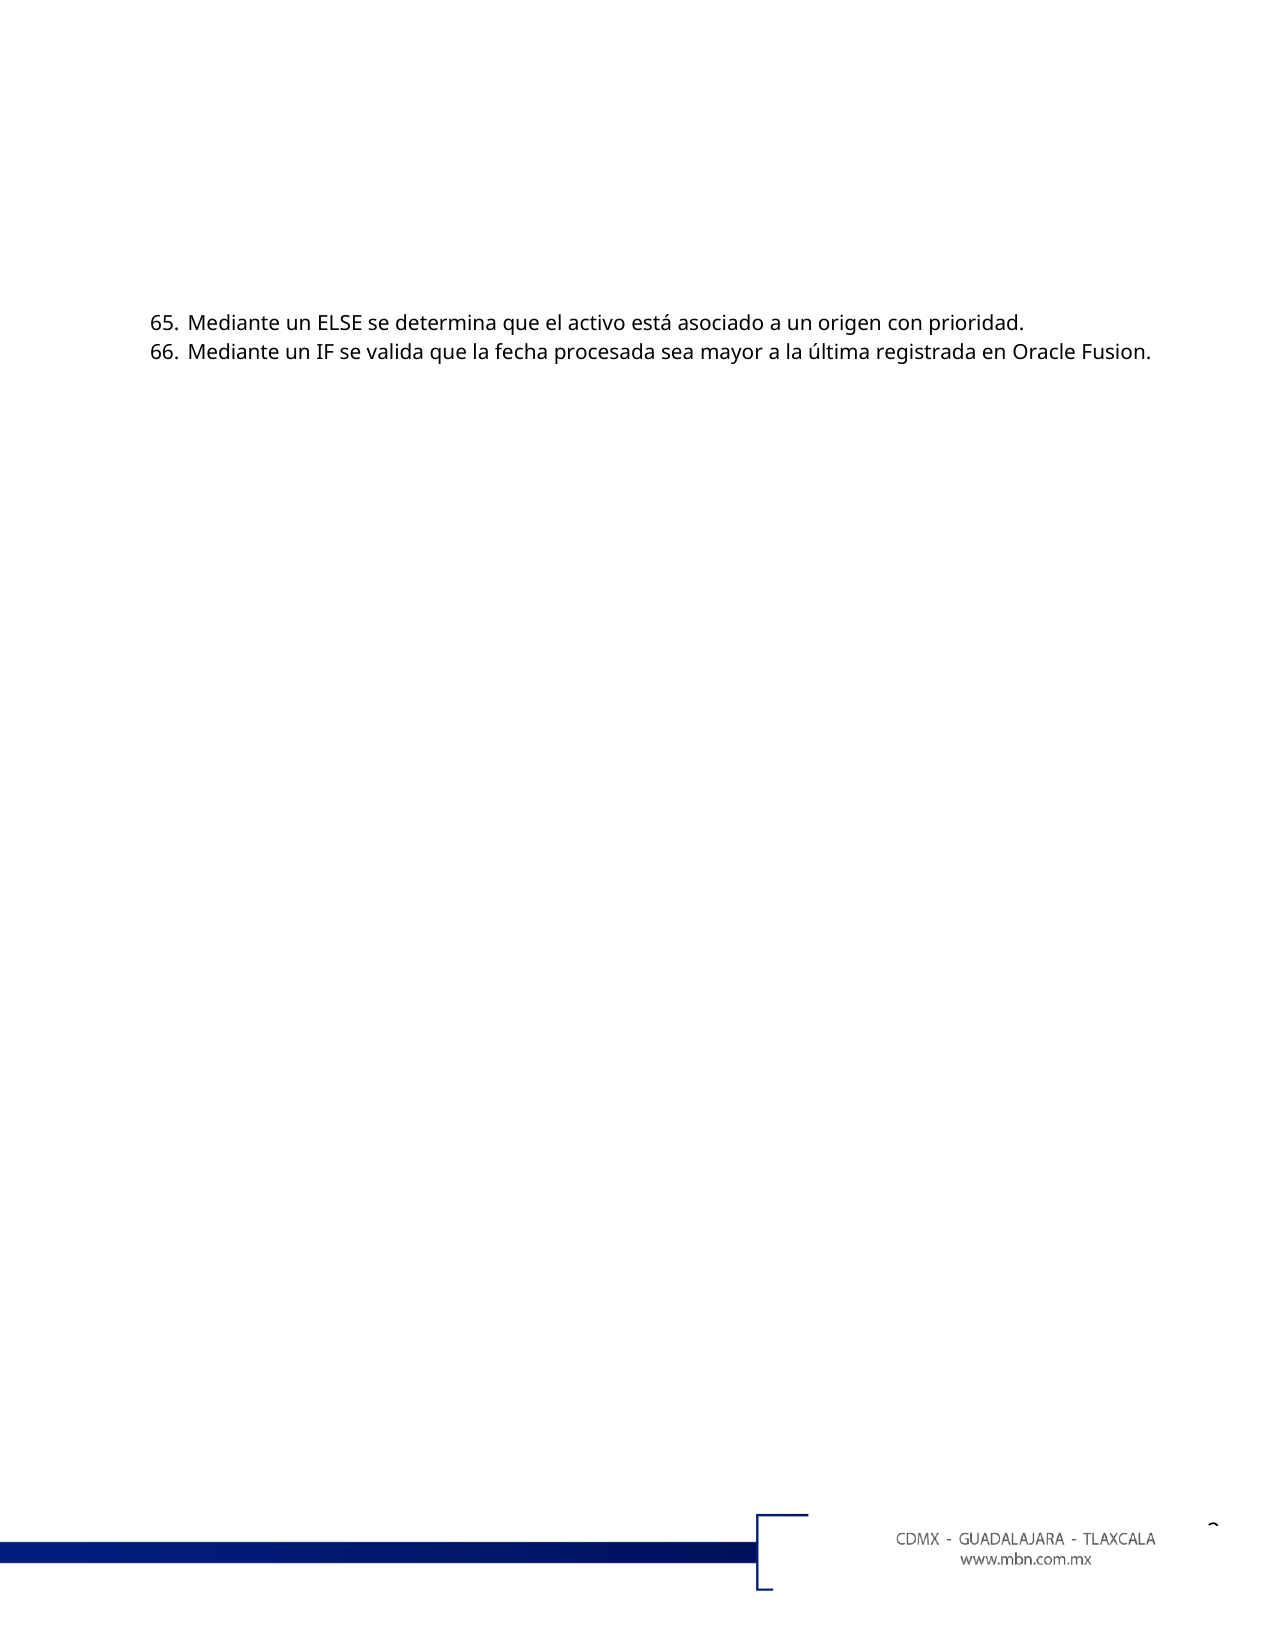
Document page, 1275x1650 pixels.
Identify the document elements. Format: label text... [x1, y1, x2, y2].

picture [0, 1513, 1156, 1591]
list Mediante un IF se valida que la fecha procesada sea mayor a la última registrada en Oracle Fusion. [150, 337, 1248, 365]
list Mediante un ELSE se determina que el activo está asociado a un origen con prioridad. [150, 308, 1248, 337]
